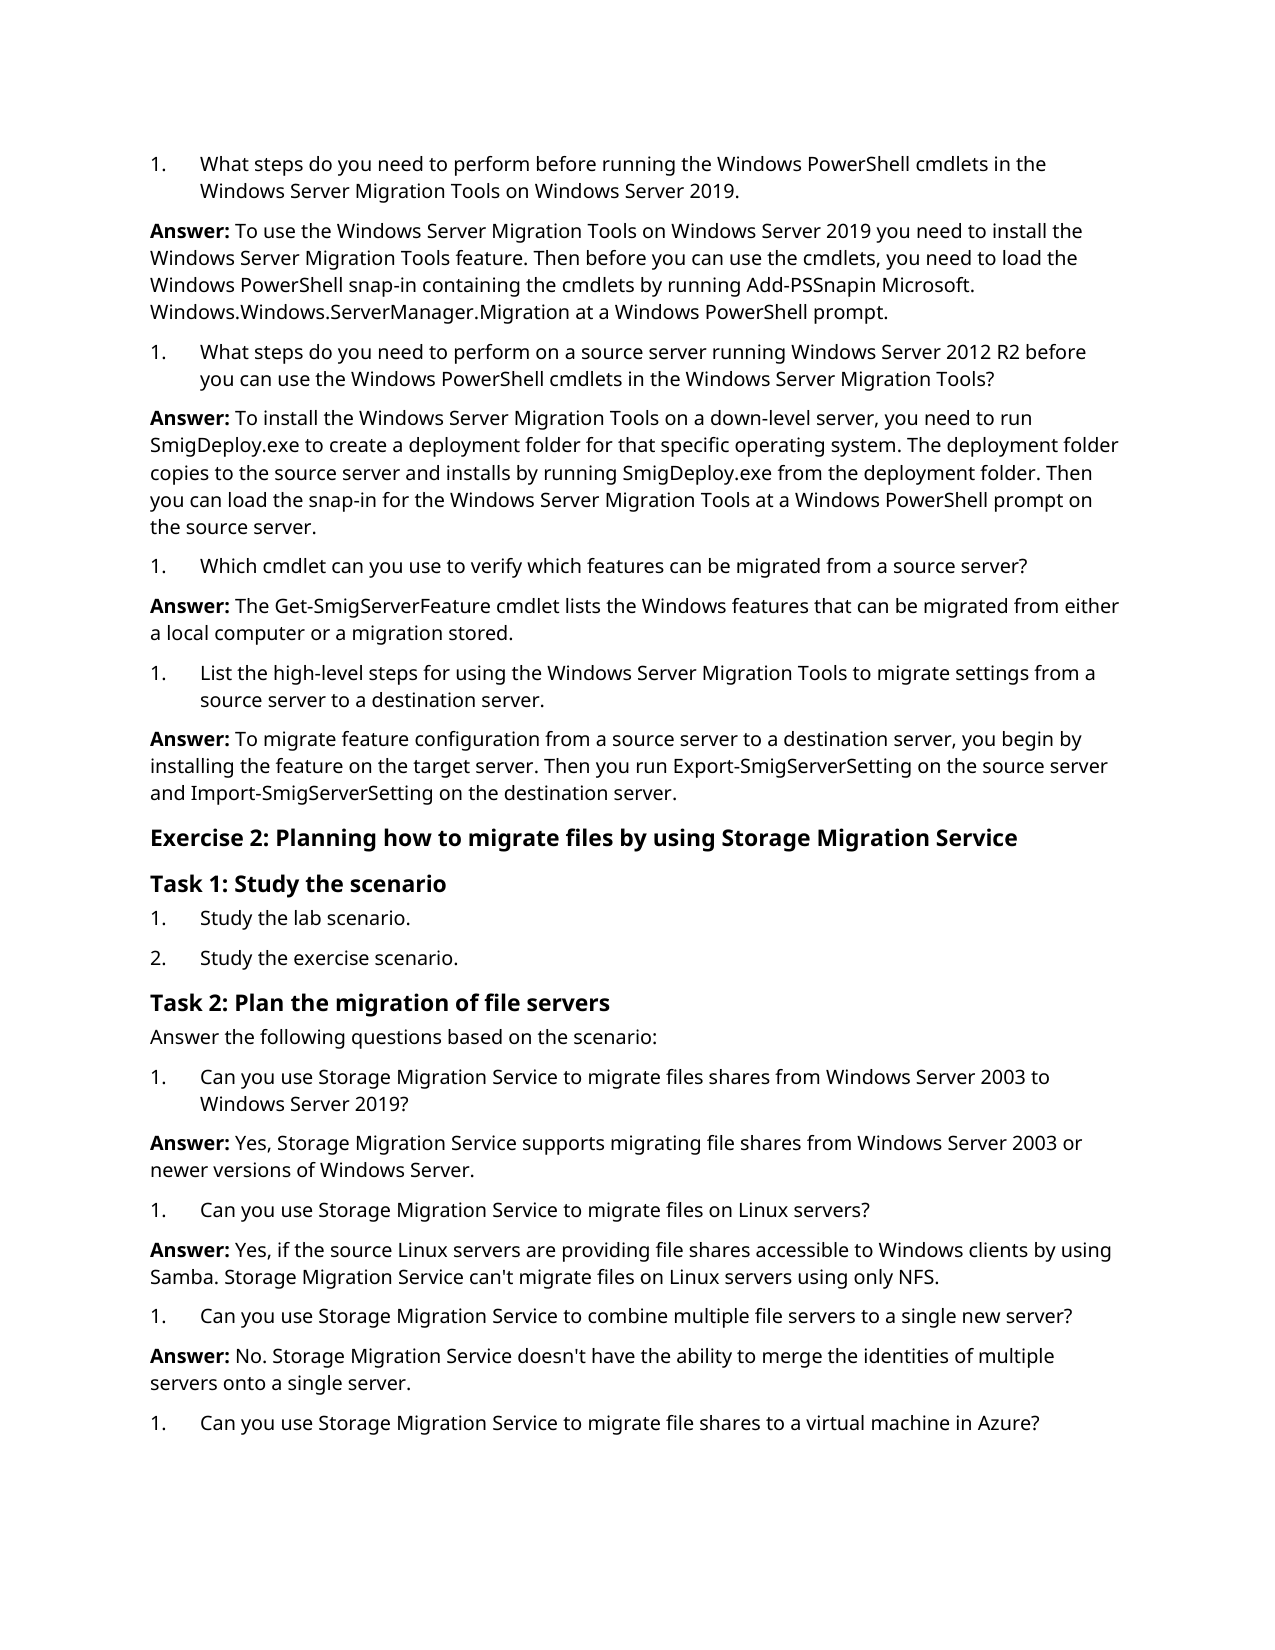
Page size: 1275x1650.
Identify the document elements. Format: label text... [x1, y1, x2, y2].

list Can you use Storage Migration Service to migrate files on Linux servers? [150, 1196, 1125, 1223]
subtitle Exercise 2: Planning how to migrate files by using Storage Migration Service [150, 825, 1125, 852]
list What steps do you need to perform on a source server running Windows Server 2012 R2 before you can use the Windows PowerShell cmdlets in the Windows Server Migration Tools? [150, 337, 1125, 392]
list Can you use Storage Migration Service to combine multiple file servers to a single new server? [150, 1302, 1125, 1329]
subtitle Task 2: Plan the migration of file servers [150, 989, 1125, 1017]
list Study the exercise scenario. [150, 944, 1125, 971]
list Can you use Storage Migration Service to migrate file shares to a virtual machine in Azure? [150, 1408, 1125, 1435]
list What steps do you need to perform before running the Windows PowerShell cmdlets in the Windows Server Migration Tools on Windows Server 2019. [150, 150, 1125, 204]
list Which cmdlet can you use to verify which features can be migrated from a source server? [150, 552, 1125, 579]
list List the high-level steps for using the Windows Server Migration Tools to migrate settings from a source server to a destination server. [150, 658, 1125, 712]
list Can you use Storage Migration Service to migrate files shares from Windows Server 2003 to Windows Server 2019? [150, 1062, 1125, 1117]
list Study the lab scenario. [150, 904, 1125, 931]
subtitle Task 1: Study the scenario [150, 871, 1125, 898]
